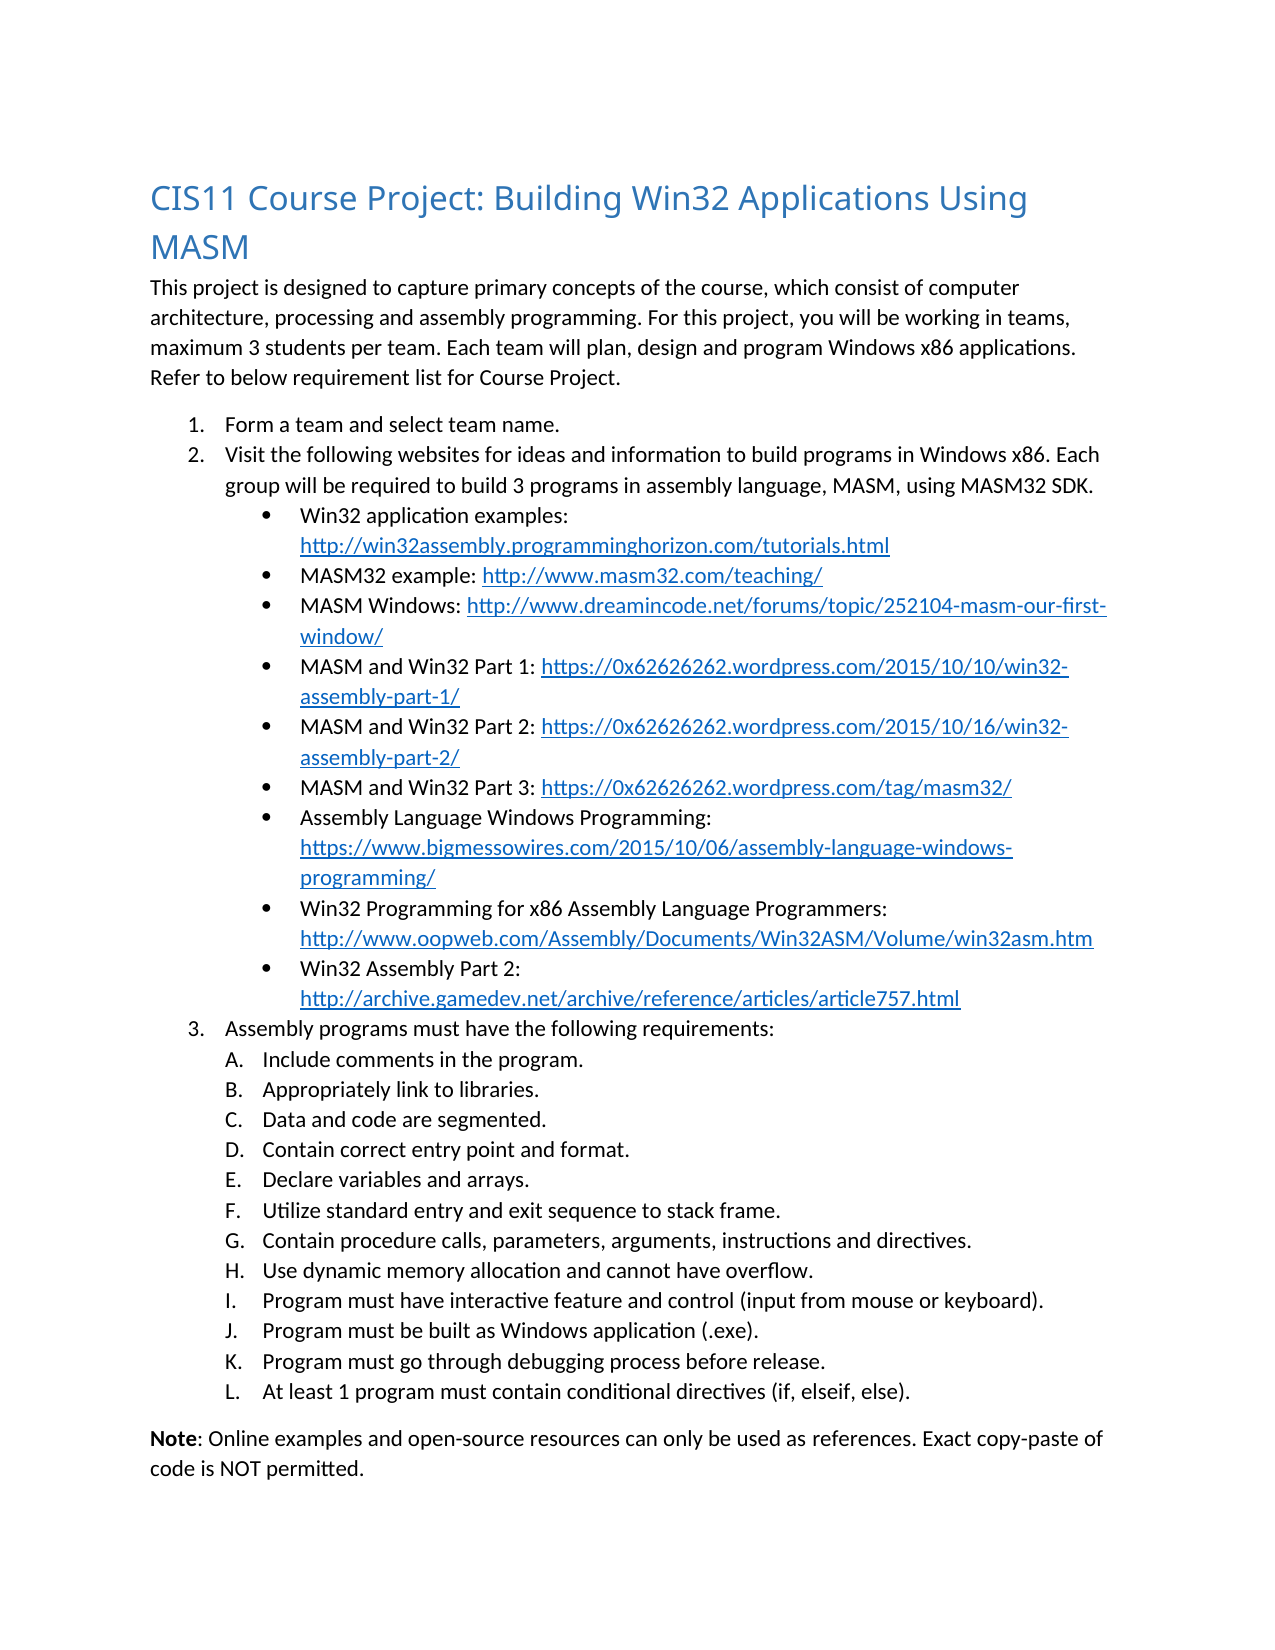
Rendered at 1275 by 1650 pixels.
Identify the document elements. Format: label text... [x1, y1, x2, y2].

text Note: Online examples and open-source resources can only be used as references. Exact copy-paste of code is NOT permitted. [150, 1424, 1125, 1482]
list Win32 Assembly Part 2: http://archive.gamedev.net/archive/reference/articles/article757.html [262, 954, 1125, 1012]
list MASM Windows: http://www.dreamincode.net/forums/topic/252104-masm-our-first-window/ [262, 592, 1125, 650]
subtitle CIS11 Course Project: Building Win32 Applications Using MASM [150, 175, 1125, 269]
text This project is designed to capture primary concepts of the course, which consist of computer architecture, processing and assembly programming. For this project, you will be working in teams, maximum 3 students per team. Each team will plan, design and program Windows x86 applications. Refer to below requirement list for Course Project. [150, 273, 1125, 392]
list MASM32 example: http://www.masm32.com/teaching/ [262, 561, 1125, 589]
list Declare variables and arrays. [225, 1166, 1125, 1194]
list Appropriately link to libraries. [225, 1075, 1125, 1103]
list Program must have interactive feature and control (input from mouse or keyboard). [225, 1286, 1125, 1314]
list Contain correct entry point and format. [225, 1135, 1125, 1163]
list Data and code are segmented. [225, 1105, 1125, 1133]
list Win32 Programming for x86 Assembly Language Programmers: http://www.oopweb.com/Assembly/Documents/Win32ASM/Volume/win32asm.htm [262, 894, 1125, 952]
list At least 1 program must contain conditional directives (if, elseif, else). [225, 1377, 1125, 1405]
list Program must go through debugging process before release. [225, 1347, 1125, 1375]
list Program must be built as Windows application (.exe). [225, 1317, 1125, 1345]
list Utilize standard entry and exit sequence to stack frame. [225, 1196, 1125, 1224]
list Assembly Language Windows Programming: https://www.bigmessowires.com/2015/10/06/assembly-language-windows-programming/ [262, 803, 1125, 892]
list MASM and Win32 Part 1: https://0x62626262.wordpress.com/2015/10/10/win32-assembly-part-1/ [262, 652, 1125, 710]
list Visit the following websites for ideas and information to build programs in Windows x86. Each group will be required to build 3 programs in assembly language, MASM, using MASM32 SDK. [187, 441, 1125, 499]
list Form a team and select team name. [187, 410, 1125, 438]
list Use dynamic memory allocation and cannot have overflow. [225, 1256, 1125, 1284]
list MASM and Win32 Part 3: https://0x62626262.wordpress.com/tag/masm32/ [262, 773, 1125, 801]
list MASM and Win32 Part 2: https://0x62626262.wordpress.com/2015/10/16/win32-assembly-part-2/ [262, 712, 1125, 771]
list Assembly programs must have the following requirements: [187, 1014, 1125, 1043]
list Win32 application examples: http://win32assembly.programminghorizon.com/tutorials.html [262, 501, 1125, 559]
list Contain procedure calls, parameters, arguments, instructions and directives. [225, 1226, 1125, 1254]
list Include comments in the program. [225, 1045, 1125, 1073]
